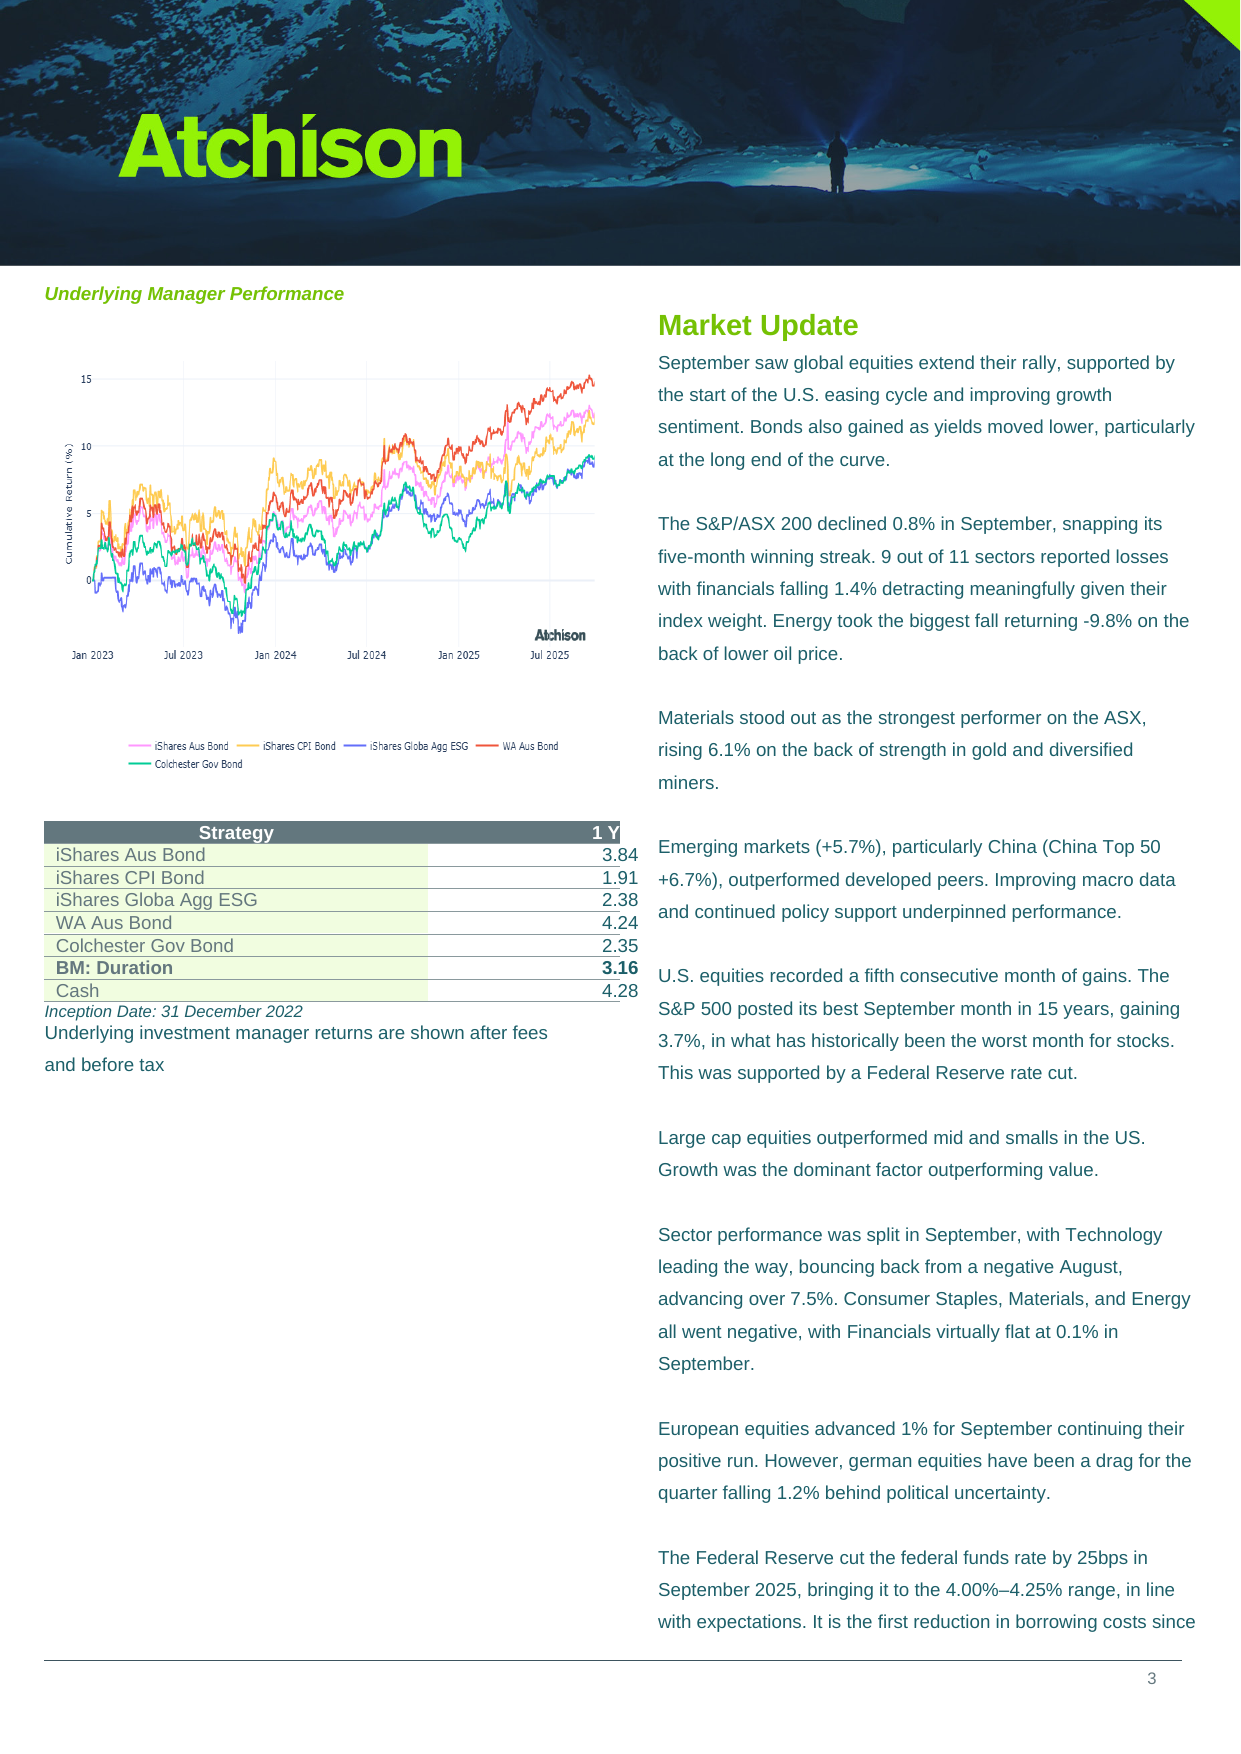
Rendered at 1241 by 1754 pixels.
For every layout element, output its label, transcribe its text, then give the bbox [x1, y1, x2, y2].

table_cell 4.24 [428, 912, 620, 933]
table_header 1 Year [428, 821, 620, 843]
text Inception Date: 31 December 2022 [44, 1002, 583, 1021]
table_cell Colchester Gov Bond [44, 935, 428, 956]
table_cell 3.84 [428, 844, 620, 866]
text Underlying investment manager returns are shown after fees and before tax [44, 1021, 583, 1075]
table_cell iShares Globa Agg ESG [44, 889, 428, 911]
table_cell Cash [44, 980, 428, 1001]
table_cell 2.38 [428, 889, 620, 911]
table_cell 3.16 [428, 957, 620, 979]
table_cell 4.28 [428, 980, 620, 1001]
table_header Strategy [44, 821, 428, 843]
subtitle Underlying Manager Performance [44, 283, 583, 304]
picture [63, 304, 595, 777]
subtitle Market Update [658, 308, 1196, 341]
table_cell 1.91 [428, 867, 620, 888]
table_cell iShares CPI Bond [44, 867, 428, 888]
table_cell BM: Duration [44, 957, 428, 979]
picture [0, 0, 1241, 267]
table_cell WA Aus Bond [44, 912, 428, 933]
table_cell 2.35 [428, 935, 620, 956]
table_cell iShares Aus Bond [44, 844, 428, 866]
